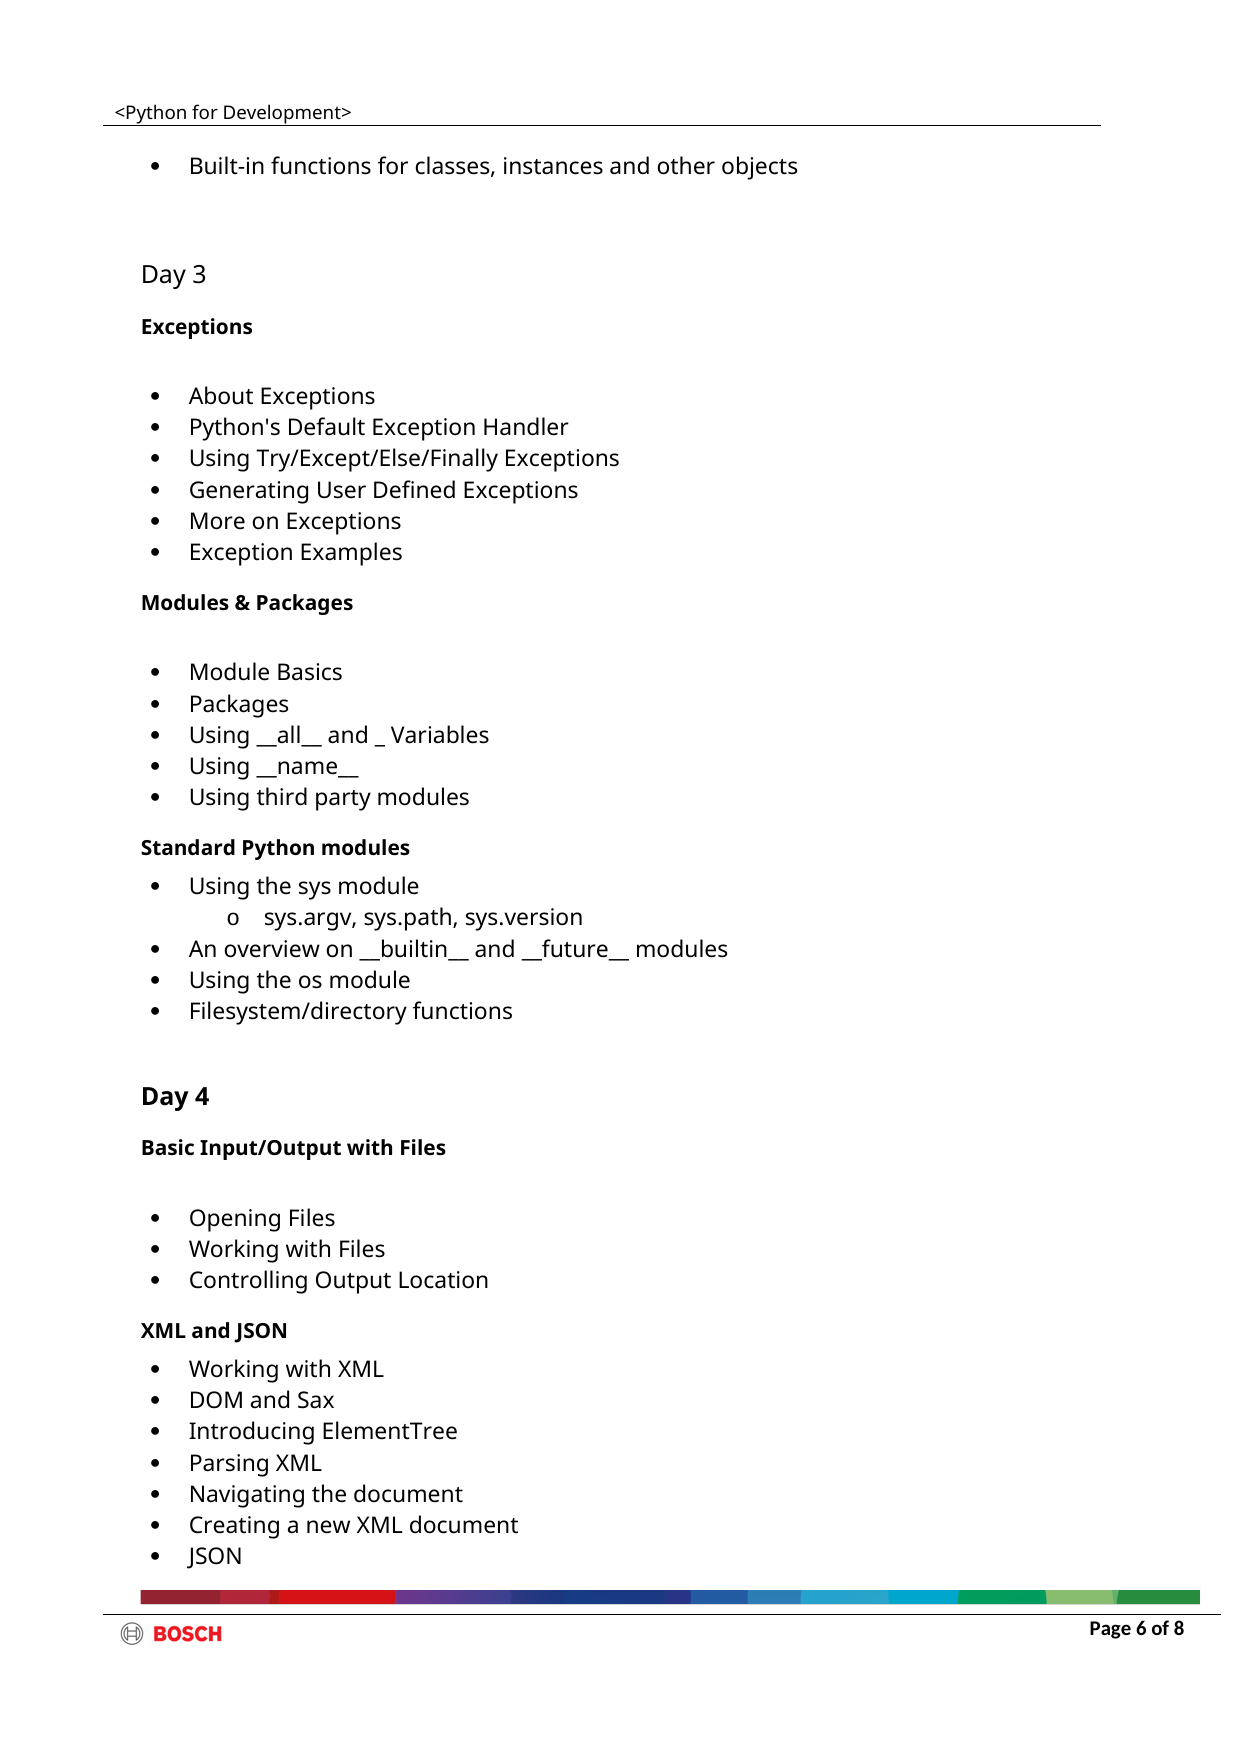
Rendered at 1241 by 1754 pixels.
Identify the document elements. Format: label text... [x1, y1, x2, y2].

list An overview on __builtin__ and __future__ modules [151, 933, 1128, 964]
list DOM and Sax [151, 1384, 1128, 1415]
list Working with XML [151, 1353, 1128, 1384]
list Using Try/Except/Else/Finally Exceptions [151, 442, 1128, 474]
list Working with Files [151, 1233, 1128, 1264]
list Introducing ElementTree [151, 1415, 1128, 1447]
list Module Basics [151, 656, 1128, 687]
subtitle XML and JSON [141, 1316, 1128, 1344]
list Creating a new XML document [151, 1509, 1128, 1540]
list Generating User Defined Exceptions [151, 474, 1128, 505]
picture [140, 1586, 1200, 1605]
subtitle Day 3 [141, 257, 1128, 291]
subtitle Exceptions [141, 312, 1128, 340]
list Opening Files [151, 1201, 1128, 1233]
list Built-in functions for classes, instances and other objects [151, 150, 1128, 181]
list Using __name__ [151, 750, 1128, 781]
list Parsing XML [151, 1447, 1128, 1478]
list Python's Default Exception Handler [151, 411, 1128, 442]
subtitle Standard Python modules [141, 833, 1128, 862]
list Using the sys module [151, 870, 1128, 901]
list Filesystem/directory functions [151, 995, 1128, 1026]
list Using __all__ and _ Variables [151, 719, 1128, 750]
list Exception Examples [151, 536, 1128, 567]
subtitle Basic Input/Output with Files [141, 1133, 1128, 1162]
list sys.argv, sys.path, sys.version [226, 901, 1128, 933]
picture [114, 1615, 231, 1653]
list Packages [151, 687, 1128, 719]
list JSON [151, 1540, 1128, 1572]
list Using third party modules [151, 781, 1128, 812]
list Navigating the document [151, 1478, 1128, 1509]
list More on Exceptions [151, 505, 1128, 536]
list Controlling Output Location [151, 1264, 1128, 1295]
subtitle Modules & Packages [141, 588, 1128, 617]
subtitle Day 4 [141, 1078, 1128, 1113]
list About Exceptions [151, 380, 1128, 411]
list Using the os module [151, 964, 1128, 995]
